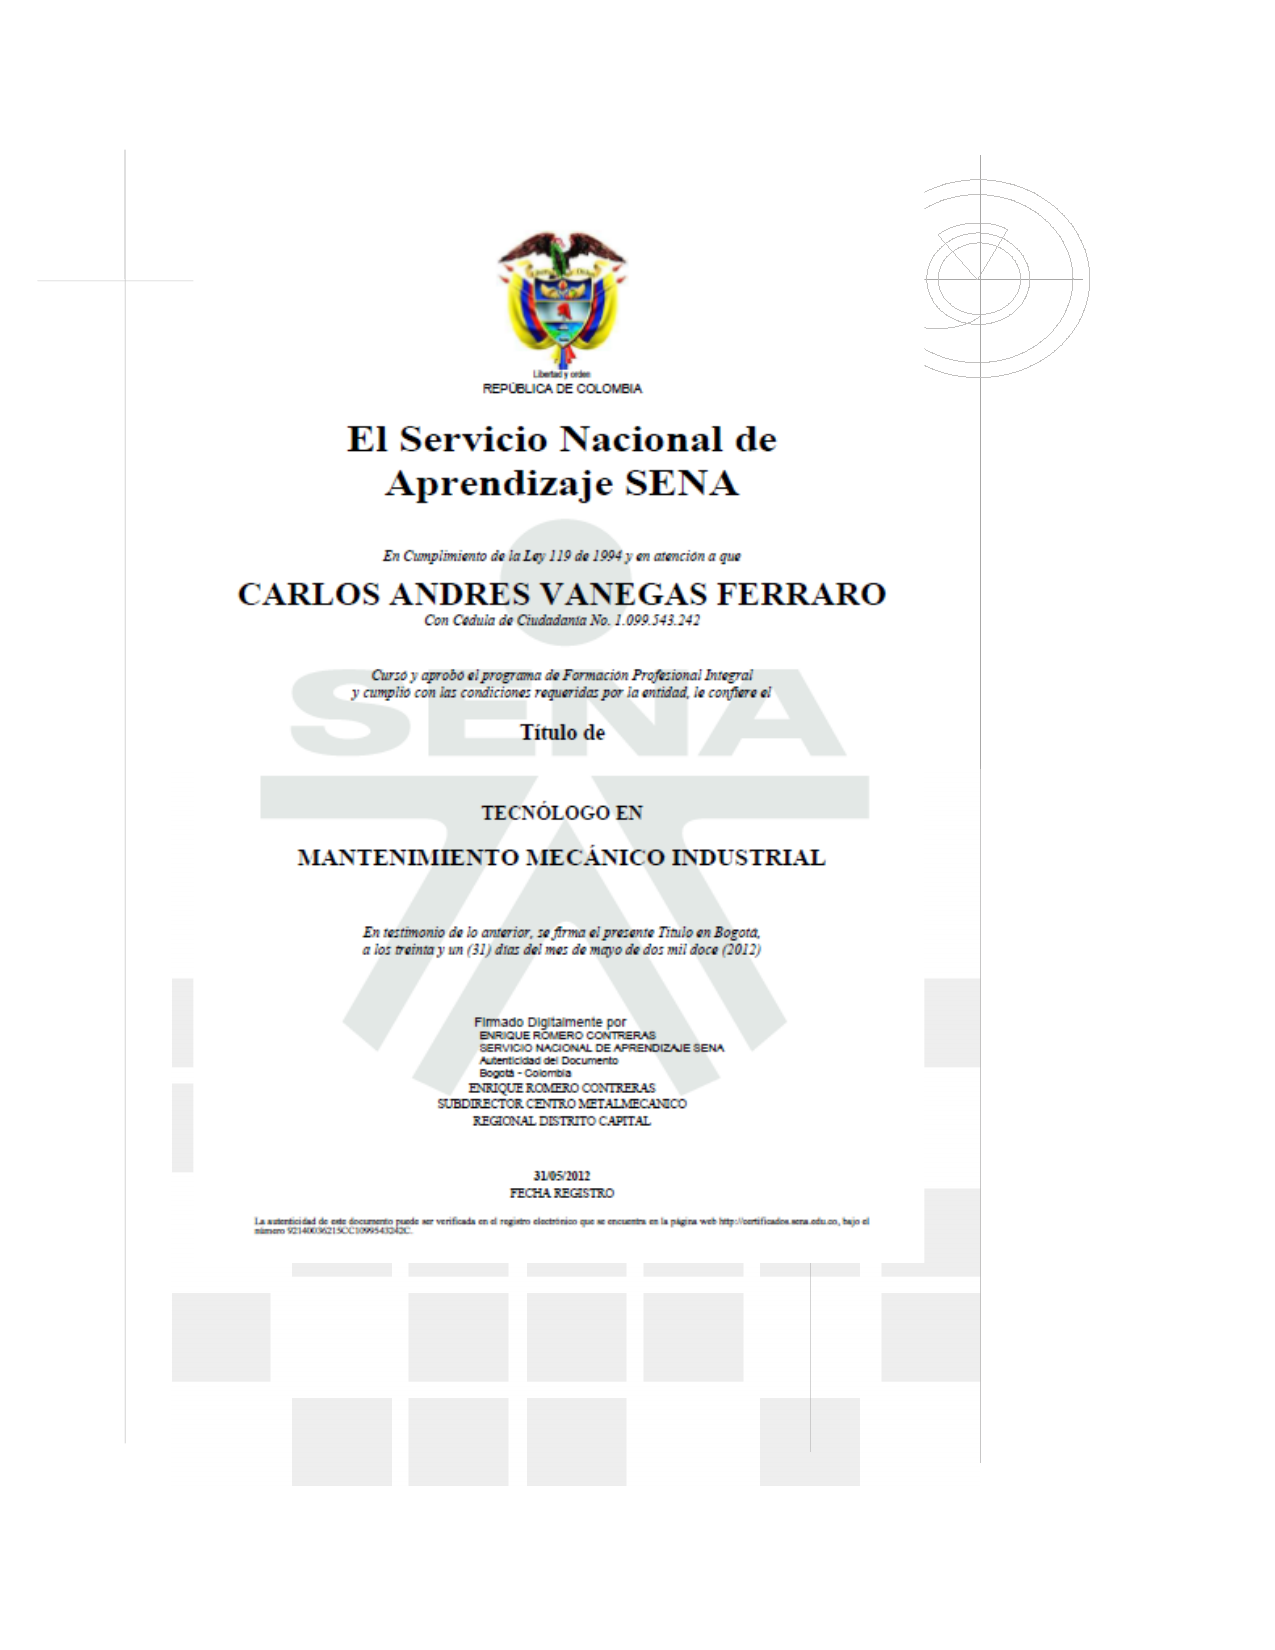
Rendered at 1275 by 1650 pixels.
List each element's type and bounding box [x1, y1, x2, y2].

picture [171, 163, 981, 1486]
